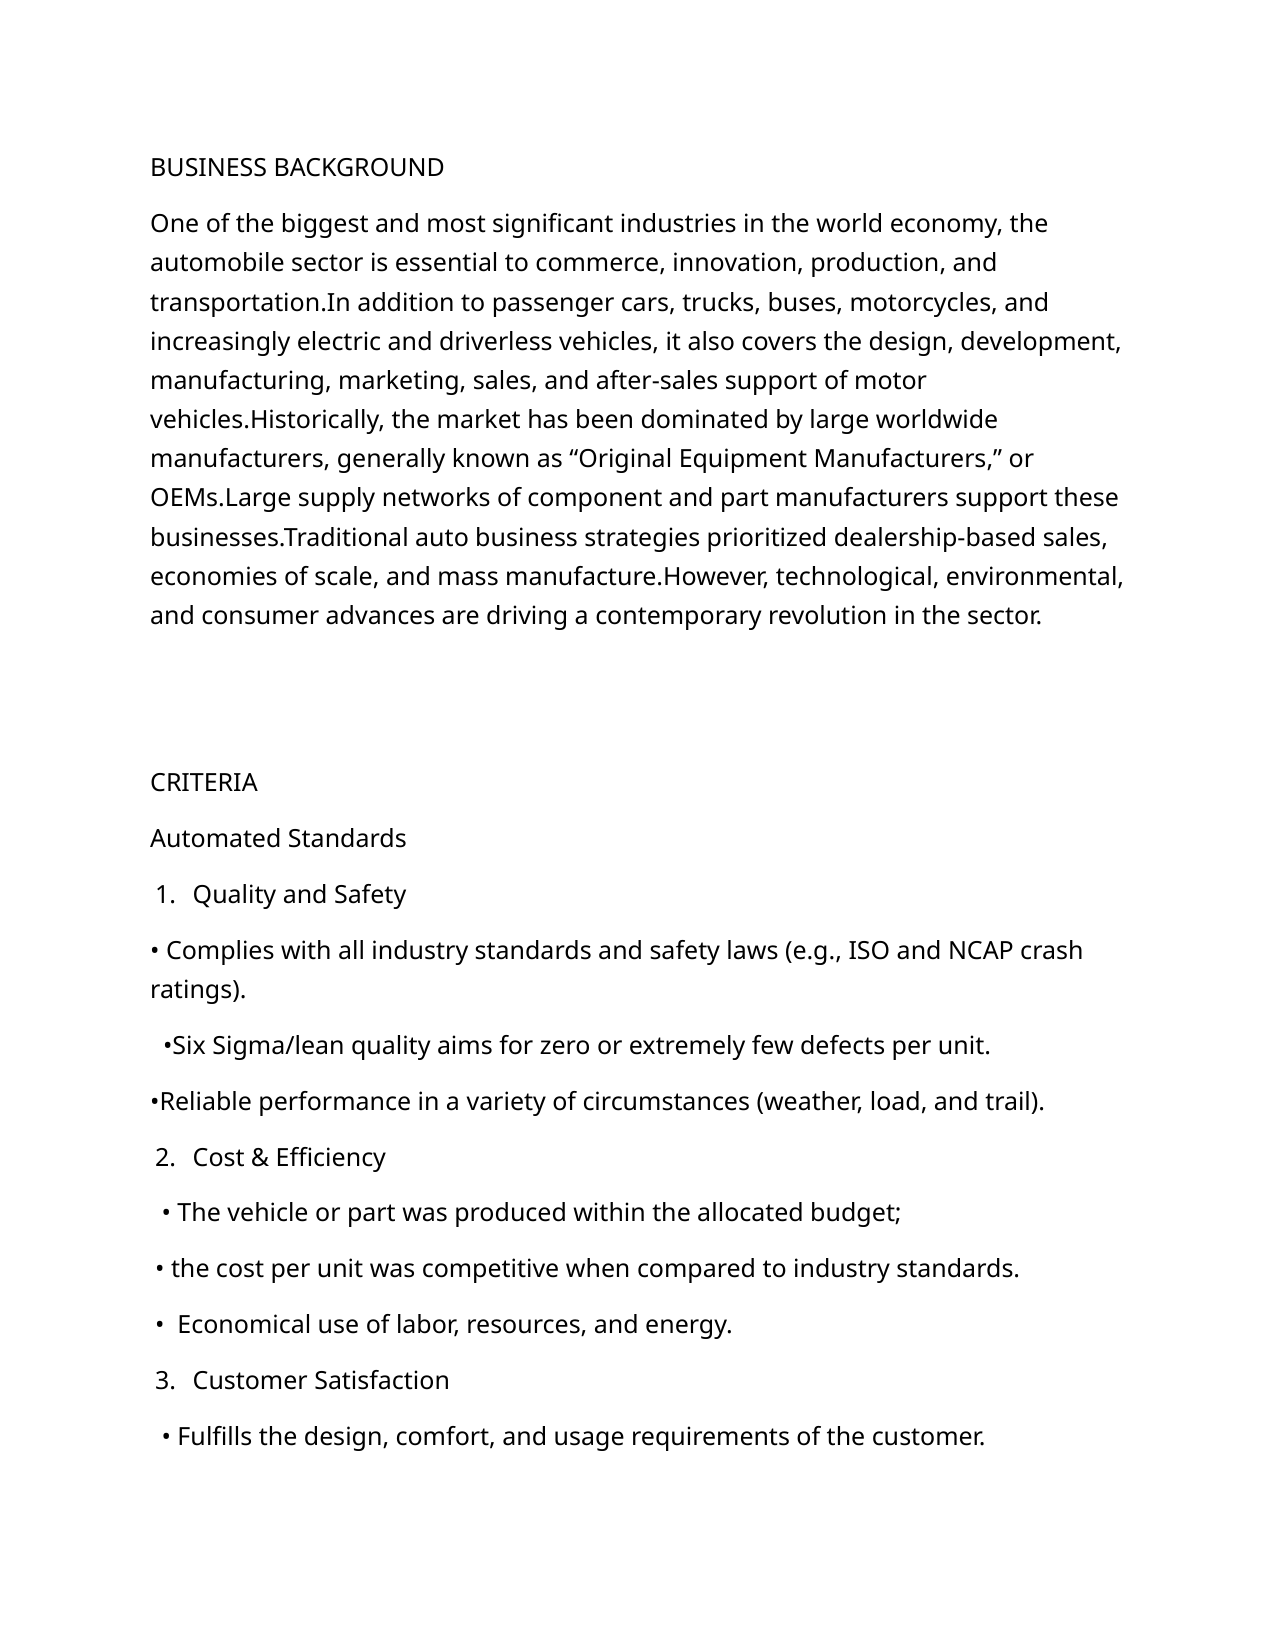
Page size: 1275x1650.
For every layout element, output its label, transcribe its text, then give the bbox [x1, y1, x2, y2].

text CRITERIA [150, 765, 1125, 799]
text • The vehicle or part was produced within the allocated budget; [155, 1195, 1125, 1229]
text • Complies with all industry standards and safety laws (e.g., ISO and NCAP crash ratings). [150, 932, 1125, 1006]
text • Fulfills the design, comfort, and usage requirements of the customer. [155, 1418, 1125, 1452]
text • Economical use of labor, resources, and energy. [155, 1307, 1125, 1341]
text Automated Standards [150, 821, 1125, 855]
list Quality and Safety [155, 877, 1125, 911]
text • the cost per unit was competitive when compared to industry standards. [155, 1251, 1125, 1285]
text •Reliable performance in a variety of circumstances (weather, load, and trail). [150, 1083, 1125, 1117]
list Cost & Efficiency [155, 1139, 1125, 1173]
list Customer Satisfaction [155, 1362, 1125, 1397]
text •Six Sigma/lean quality aims for zero or extremely few defects per unit. [150, 1027, 1125, 1062]
text One of the biggest and most significant industries in the world economy, the automobile sector is essential to commerce, innovation, production, and transportation.In addition to passenger cars, trucks, buses, motorcycles, and increasingly electric and driverless vehicles, it also covers the design, development, manufacturing, marketing, sales, and after-sales support of motor vehicles.Historically, the market has been dominated by large worldwide manufacturers, generally known as “Original Equipment Manufacturers,” or OEMs.Large supply networks of component and part manufacturers support these businesses.Traditional auto business strategies prioritized dealership-based sales, economies of scale, and mass manufacture.However, technological, environmental, and consumer advances are driving a contemporary revolution in the sector. [150, 206, 1125, 632]
text BUSINESS BACKGROUND [150, 150, 1125, 184]
